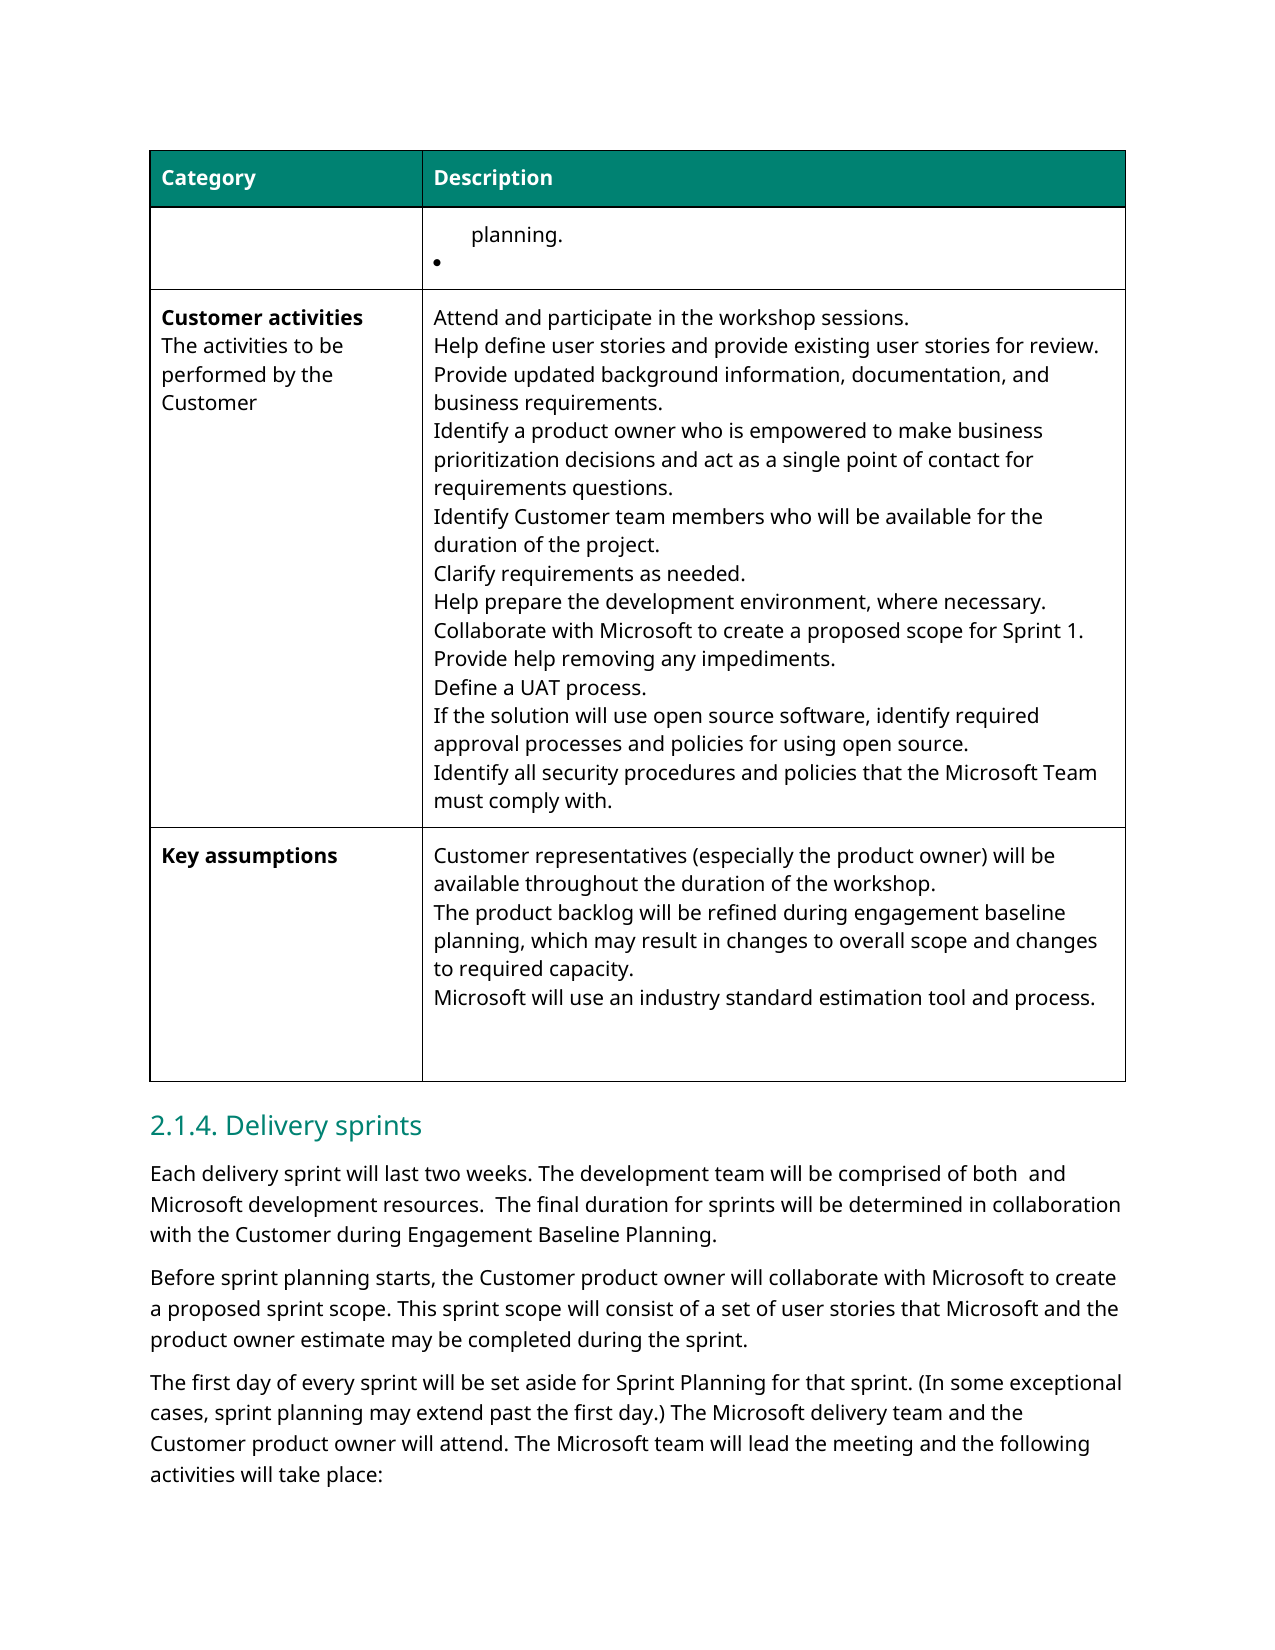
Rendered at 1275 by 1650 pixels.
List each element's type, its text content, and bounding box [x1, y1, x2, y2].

text The first day of every sprint will be set aside for Sprint Planning for that sprint. (In some exceptional cases, sprint planning may extend past the first day.) The Microsoft delivery team and the Customer product owner will attend. The Microsoft team will lead the meeting and the following activities will take place: [150, 1368, 1125, 1488]
table_cell Key assumptions [151, 828, 422, 1081]
subtitle Delivery sprints [150, 1107, 1125, 1144]
table_cell Customer activities The activities to be performed by the Customer [151, 290, 422, 827]
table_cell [423, 208, 1125, 289]
table_cell Customer representatives (especially the product owner) will be available throughout the duration of the workshop. The product backlog will be refined during engagement baseline planning, which may result in changes to overall scope and changes to required capacity. Microsoft will use an industry standard estimation tool and process. [423, 828, 1125, 1081]
table_cell Attend and participate in the workshop sessions. Help define user stories and provide existing user stories for review. Provide updated background information, documentation, and business requirements. Identify a product owner who is empowered to make business prioritization decisions and act as a single point of contact for requirements questions. Identify Customer team members who will be available for the duration of the project. Clarify requirements as needed. Help prepare the development environment, where necessary. Collaborate with Microsoft to create a proposed scope for Sprint 1. Provide help removing any impediments. Define a UAT process. If the solution will use open source software, identify required approval processes and policies for using open source. Identify all security procedures and policies that the Microsoft Team must comply with. [423, 290, 1125, 827]
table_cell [151, 208, 422, 289]
text Each delivery sprint will last two weeks. The development team will be comprised of both and Microsoft development resources. The final duration for sprints will be determined in collaboration with the Customer during Engagement Baseline Planning. [150, 1159, 1125, 1249]
table_header Category [151, 151, 422, 206]
text Before sprint planning starts, the Customer product owner will collaborate with Microsoft to create a proposed sprint scope. This sprint scope will consist of a set of user stories that Microsoft and the product owner estimate may be completed during the sprint. [150, 1263, 1125, 1353]
table_header Description [423, 151, 1125, 206]
